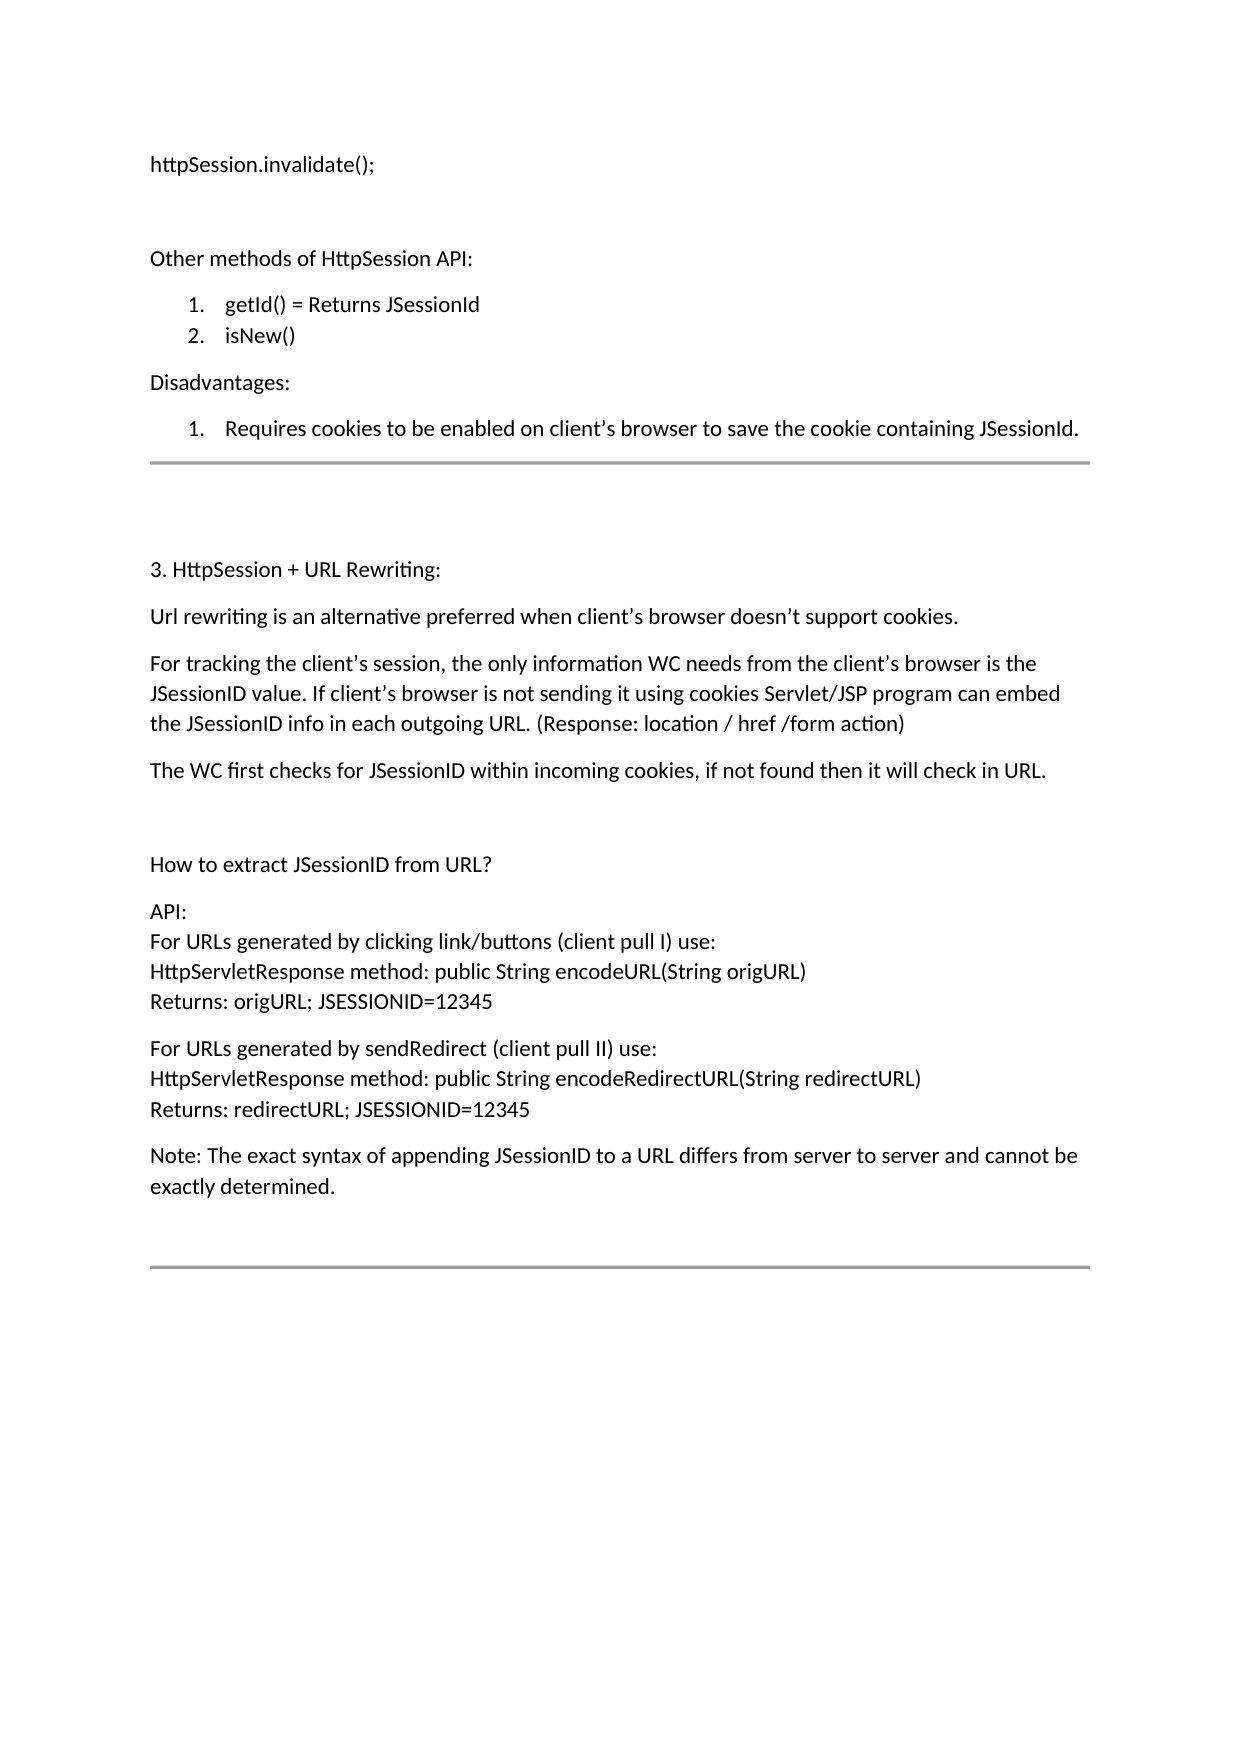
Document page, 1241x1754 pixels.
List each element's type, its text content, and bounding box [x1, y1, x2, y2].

text For tracking the client’s session, the only information WC needs from the client’s browser is the JSessionID value. If client’s browser is not sending it using cookies Servlet/JSP program can embed the JSessionID info in each outgoing URL. (Response: location / href /form action) [150, 649, 1090, 737]
text How to extract JSessionID from URL? [150, 850, 1090, 878]
text 3. HttpSession + URL Rewriting: [150, 555, 1090, 583]
text Returns: redirectURL; JSESSIONID=12345 [150, 1095, 1090, 1123]
text The WC first checks for JSessionID within incoming cookies, if not found then it will check in URL. [150, 756, 1090, 784]
text Returns: origURL; JSESSIONID=12345 [150, 987, 1090, 1016]
text Disadvantages: [150, 368, 1090, 396]
list isNew() [187, 321, 1090, 349]
text For URLs generated by sendRedirect (client pull II) use: [150, 1034, 1090, 1062]
list getId() = Returns JSessionId [187, 291, 1090, 319]
text Url rewriting is an alternative preferred when client’s browser doesn’t support cookies. [150, 602, 1090, 630]
text httpSession.invalidate(); [150, 150, 1090, 178]
text For URLs generated by clicking link/buttons (client pull I) use: [150, 927, 1090, 955]
text HttpServletResponse method: public String encodeRedirectURL(String redirectURL) [150, 1064, 1090, 1093]
text Note: The exact syntax of appending JSessionID to a URL differs from server to server and cannot be exactly determined. [150, 1142, 1090, 1200]
list Requires cookies to be enabled on client’s browser to save the cookie containing JSessionId. [187, 414, 1090, 443]
text Other methods of HttpSession API: [150, 244, 1090, 272]
text HttpServletResponse method: public String encodeURL(String origURL) [150, 957, 1090, 985]
text API: [150, 897, 1090, 925]
